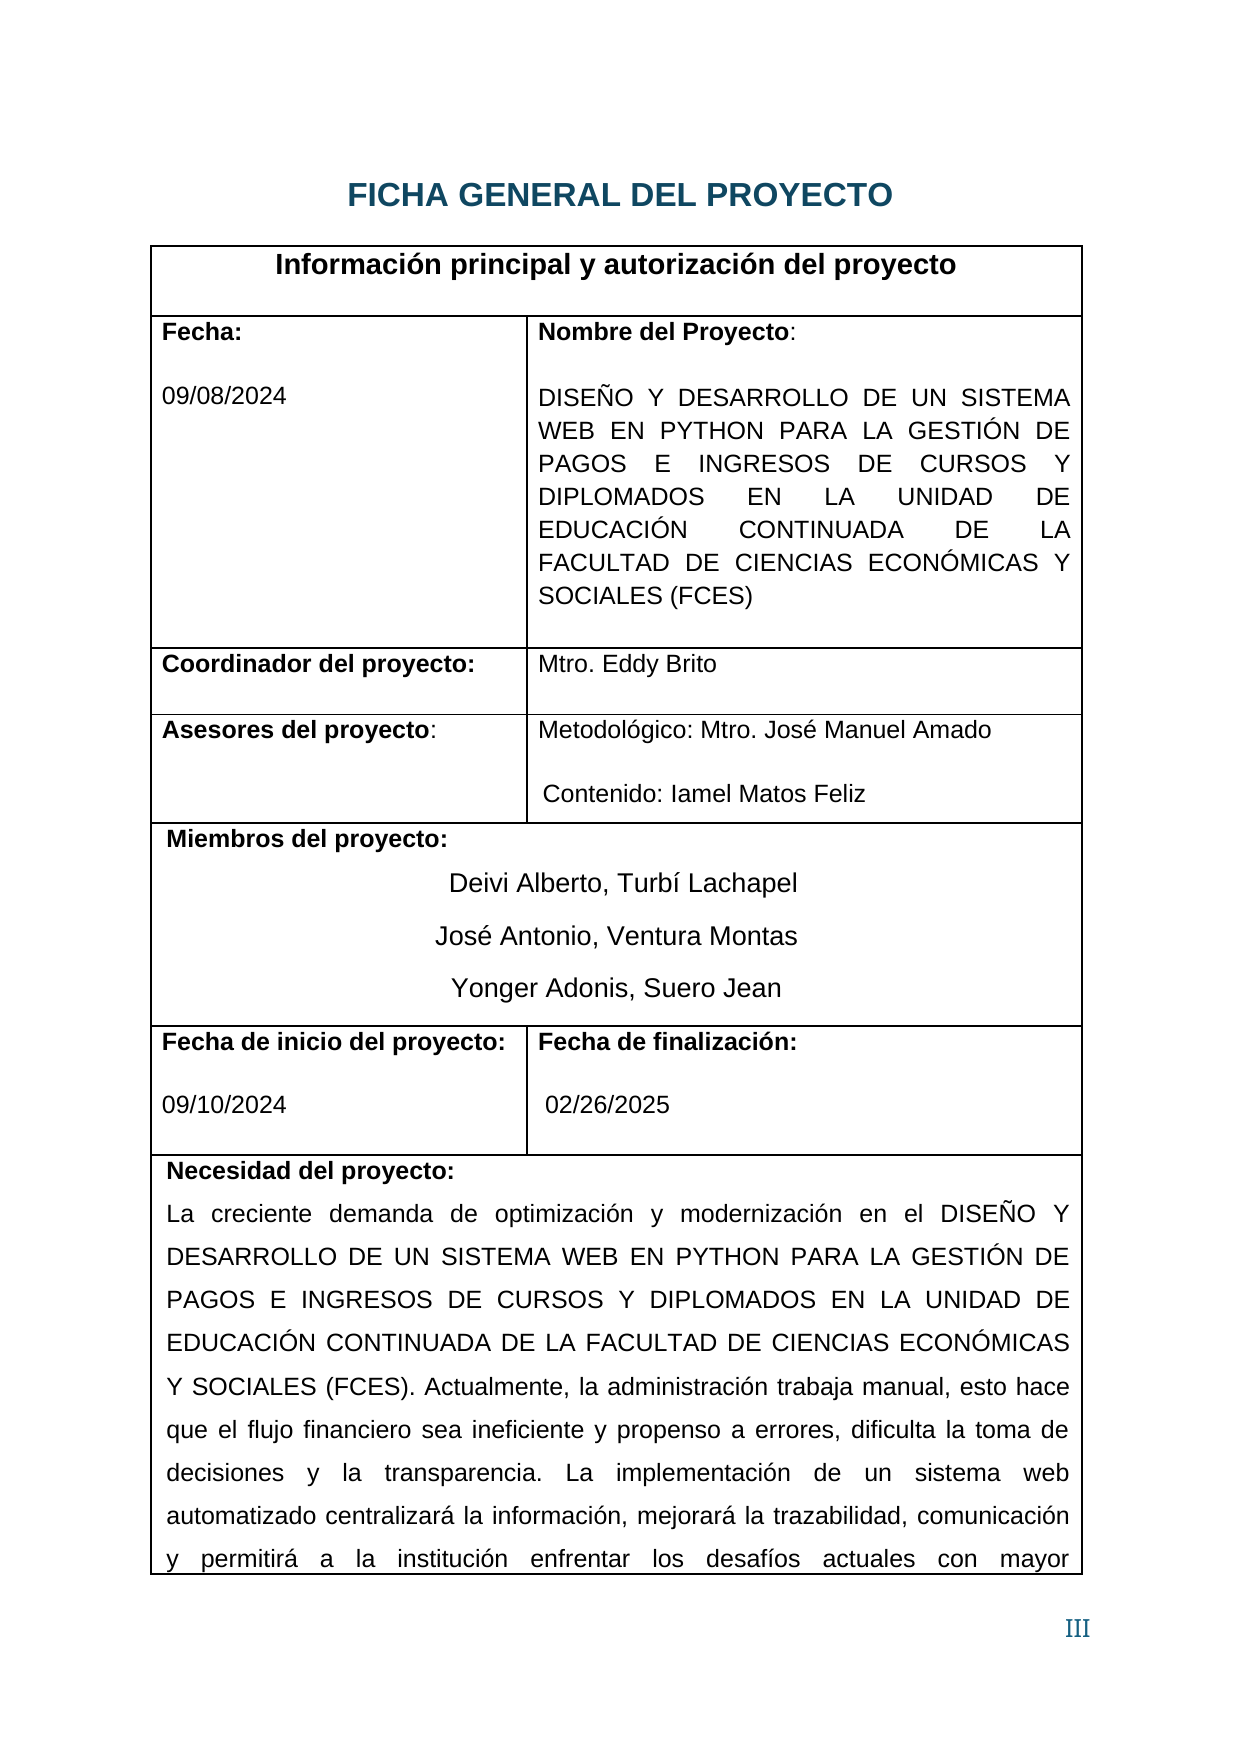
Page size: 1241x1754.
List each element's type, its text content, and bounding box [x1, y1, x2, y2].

table_cell Fecha de inicio del proyecto: 09/10/2024 [152, 1027, 526, 1154]
table_cell Fecha de finalización: 02/26/2025 [528, 1027, 1081, 1154]
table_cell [152, 1156, 1081, 1573]
table_cell Metodológico: Mtro. José Manuel Amado Contenido: Iamel Matos Feliz [528, 715, 1081, 822]
table_cell Asesores del proyecto: [152, 715, 526, 822]
table_cell Fecha: 09/08/2024 [152, 317, 526, 647]
table_cell Mtro. Eddy Brito [528, 649, 1081, 713]
table_header Información principal y autorización del proyecto [152, 247, 1081, 315]
table_cell Coordinador del proyecto: [152, 649, 526, 713]
subtitle FICHA GENERAL DEL PROYECTO [150, 175, 1090, 213]
table_cell Miembros del proyecto: Deivi Alberto, Turbí Lachapel José Antonio, Ventura Montas Yonger Adonis, Suero Jean [152, 824, 1081, 1025]
table_cell Nombre del Proyecto: DISEÑO Y DESARROLLO DE UN SISTEMA WEB EN PYTHON PARA LA GESTIÓN DE PAGOS E INGRESOS DE CURSOS Y DIPLOMADOS EN LA UNIDAD DE EDUCACIÓN CONTINUADA DE LA FACULTAD DE CIENCIAS ECONÓMICAS Y SOCIALES (FCES) [528, 317, 1081, 647]
